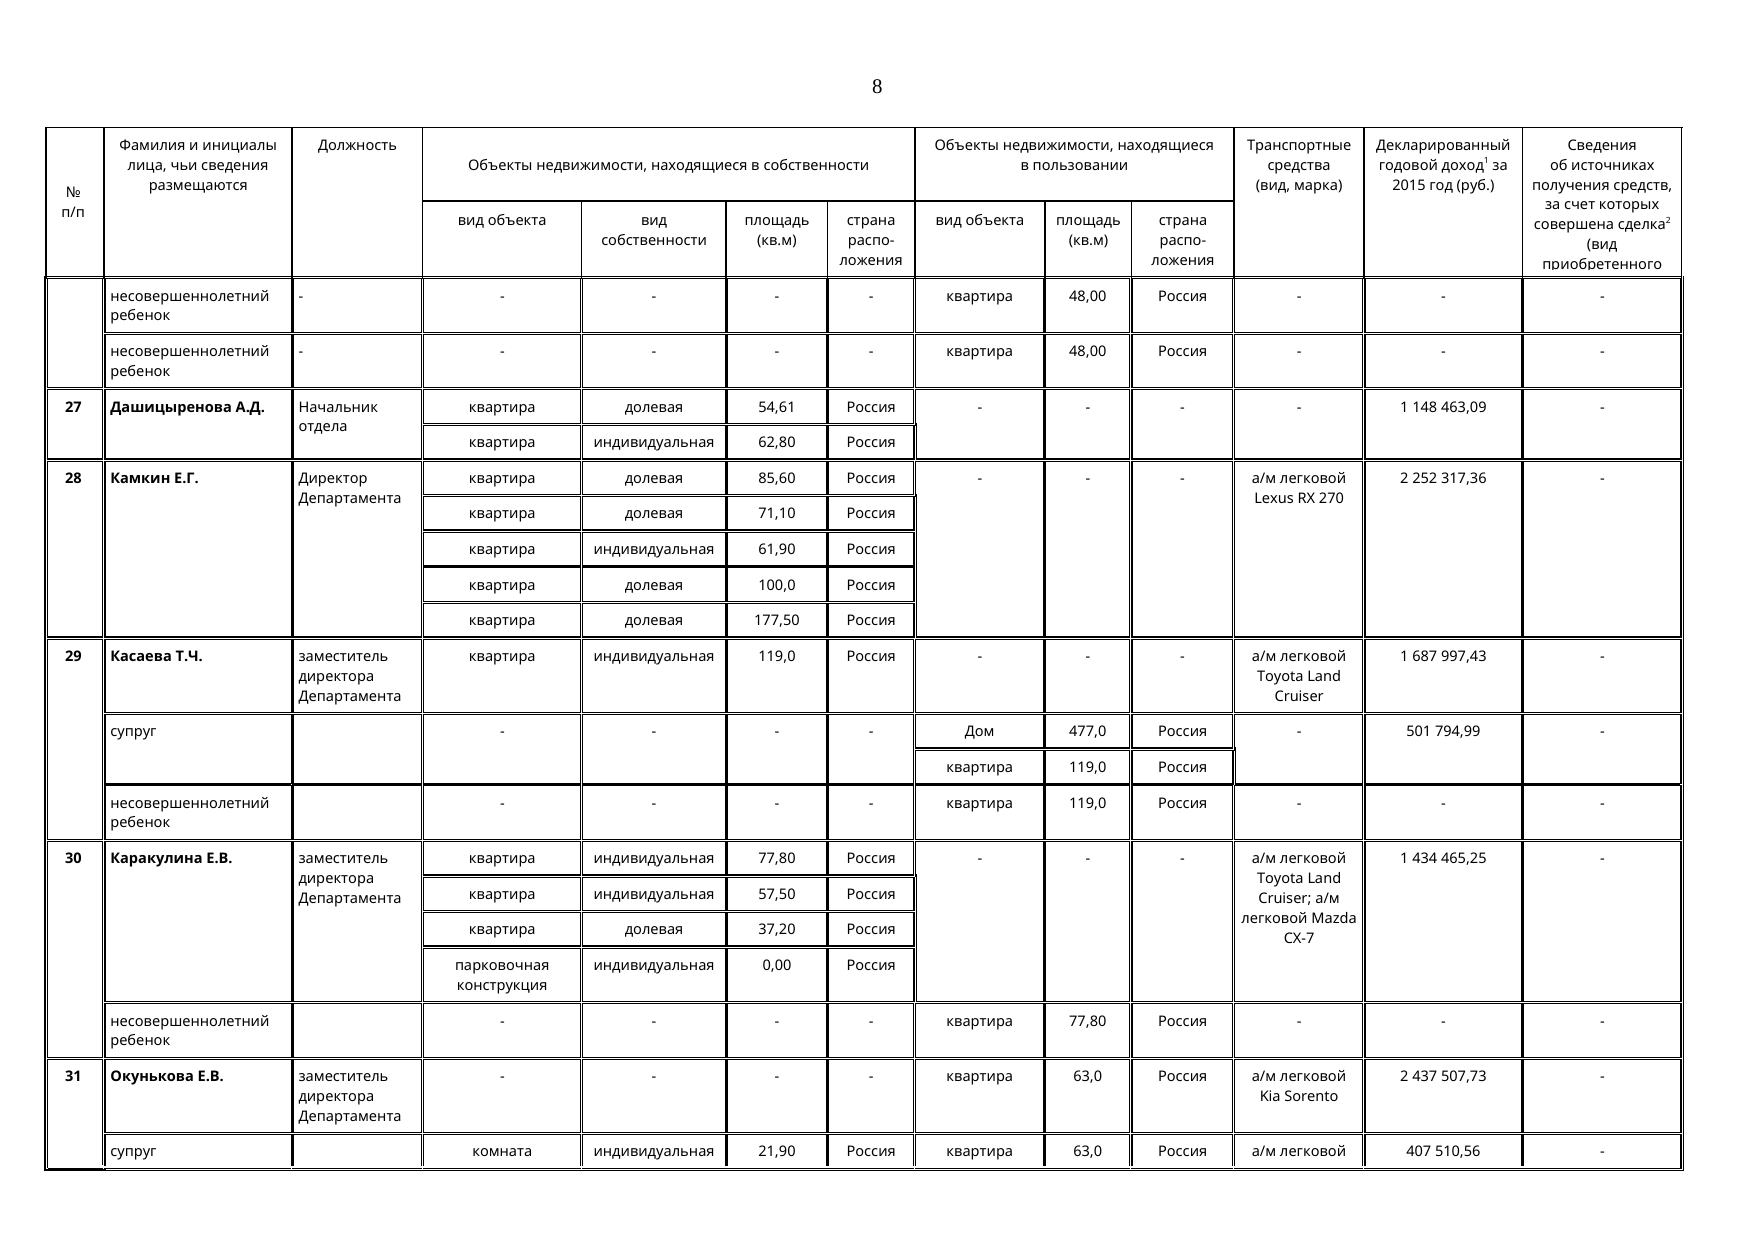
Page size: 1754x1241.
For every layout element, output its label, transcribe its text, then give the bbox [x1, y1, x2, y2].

table_cell - [1235, 390, 1362, 458]
table_cell несовершеннолетний ребенок [106, 335, 291, 387]
table_cell - [916, 390, 1043, 458]
table_cell долевая [583, 913, 725, 945]
table_cell Россия [829, 913, 913, 945]
table_cell - [583, 715, 725, 783]
table_cell - [294, 335, 421, 387]
table_cell 477,0 [1046, 715, 1129, 747]
table_cell - [916, 842, 1043, 1001]
table_cell Каракулина Е.В. [106, 842, 291, 1001]
table_cell 57,50 [728, 878, 826, 910]
table_cell 177,50 [728, 604, 826, 636]
table_cell индивидуальная [583, 842, 725, 874]
table_cell Россия [829, 878, 913, 910]
table_cell индивидуальная [583, 949, 725, 1001]
table_cell - [1524, 390, 1680, 458]
table_cell - [1524, 786, 1680, 838]
table_cell - [1046, 640, 1129, 712]
table_cell квартира [916, 1060, 1043, 1132]
table_cell вид объекта [423, 202, 581, 276]
table_cell 48,00 [1046, 335, 1129, 387]
table_cell - [583, 279, 725, 331]
table_cell - [1524, 842, 1680, 1001]
table_cell а/м легковой Toyota Land Cruiser [1235, 640, 1362, 712]
table_cell площадь (кв.м) [1046, 202, 1131, 276]
table_cell - [1235, 279, 1362, 331]
table_cell 63,0 [1046, 1060, 1129, 1132]
table_cell заместитель директора Департамента [294, 842, 421, 1001]
table_cell Россия [829, 640, 913, 712]
table_cell вид объекта [916, 202, 1044, 276]
table_cell - [583, 786, 725, 838]
table_cell - [728, 279, 826, 331]
table_cell - [1366, 1004, 1521, 1056]
table_cell индивидуальная [583, 640, 725, 712]
table_cell Начальник отдела [294, 390, 421, 458]
table_cell 63,0 [1044, 1132, 1131, 1167]
table_cell - [1366, 335, 1521, 387]
table_cell Россия [829, 568, 913, 601]
table_cell - [424, 279, 580, 331]
table_cell квартира [916, 279, 1043, 331]
table_cell - [829, 715, 913, 783]
table_cell - [916, 462, 1043, 636]
table_cell - [1366, 786, 1521, 838]
table_cell квартира [916, 335, 1043, 387]
table_cell квартира [916, 1004, 1043, 1056]
table_header № п/п [47, 128, 103, 276]
table_cell несовершеннолетний ребенок [106, 279, 291, 331]
table_cell страна распо-ложения [828, 202, 914, 276]
table_cell долевая [583, 604, 725, 636]
table_cell квартира [424, 568, 580, 601]
table_cell квартира [916, 786, 1043, 838]
table_cell - [1524, 279, 1680, 331]
table_cell индивидуальная [583, 426, 725, 458]
table_header Объекты недвижимости, находящиеся в собственности [423, 128, 914, 200]
table_cell 1 434 465,25 [1366, 842, 1521, 1001]
table_cell квартира [424, 390, 580, 422]
table_cell Россия [827, 1135, 915, 1167]
table_cell 77,80 [1046, 1004, 1129, 1056]
table_cell долевая [583, 390, 725, 422]
table_cell - [583, 1004, 725, 1056]
table_cell - [1235, 715, 1362, 783]
table_cell 100,0 [728, 568, 826, 601]
table_cell квартира [424, 533, 580, 565]
table_cell 31 [48, 1056, 104, 1167]
table_cell 1 148 463,09 [1366, 390, 1521, 458]
table_cell - [728, 786, 826, 838]
table_cell 1 687 997,43 [1366, 640, 1521, 712]
table_cell несовершеннолетний ребенок [106, 786, 291, 838]
table_cell Россия [1133, 715, 1232, 747]
table_cell 29 [48, 640, 102, 838]
table_cell супруг [106, 715, 291, 783]
table_cell - [1524, 335, 1680, 387]
table_cell квартира [915, 1135, 1044, 1167]
table_cell - [1235, 786, 1362, 838]
table_cell долевая [583, 462, 725, 494]
table_cell - [1522, 1135, 1680, 1167]
table_cell Россия [829, 426, 913, 458]
table_cell парковочная конструкция [424, 949, 580, 1001]
table_cell - [1046, 390, 1129, 458]
table_cell 21,90 [726, 1135, 827, 1167]
table_cell - [916, 640, 1043, 712]
table_cell Россия [829, 533, 913, 565]
table_cell Дашицыренова А.Д. [106, 390, 291, 458]
table_cell - [424, 786, 580, 838]
table_cell квартира [424, 842, 580, 874]
table_cell - [728, 1004, 826, 1056]
table_cell - [728, 1060, 826, 1132]
table_cell квартира [424, 497, 580, 529]
table_cell - [829, 786, 913, 838]
table_cell - [728, 335, 826, 387]
table_cell Россия [829, 949, 913, 1001]
table_cell а/м легковой Lexus RX 270 [1235, 462, 1362, 636]
table_cell а/м легковой Toyota Camry [1234, 1132, 1364, 1167]
table_cell заместитель директора Департамента [294, 640, 421, 712]
table_header Сведения об источниках получения средств, за счет которых совершена сделка2 (вид приобретенного имущества, источники) [1523, 128, 1681, 276]
table_cell 119,0 [1046, 751, 1129, 783]
table_cell 2 437 507,73 [1366, 1060, 1521, 1132]
table_cell - [424, 335, 580, 387]
table_cell - [1366, 279, 1521, 331]
table_cell индивидуальная [581, 1135, 726, 1167]
table_cell Россия [1133, 335, 1232, 387]
table_cell 48,00 [1046, 279, 1129, 331]
table_cell - [1133, 640, 1232, 712]
table_cell 501 794,99 [1366, 715, 1521, 783]
table_cell квартира [424, 604, 580, 636]
table_cell страна распо-ложения [1132, 202, 1233, 276]
table_header Фамилия и инициалы лица, чьи сведения размещаются [105, 128, 291, 276]
table_cell долевая [583, 497, 725, 529]
table_cell 62,80 [728, 426, 826, 458]
table_cell квартира [424, 462, 580, 494]
table_cell - [829, 279, 913, 331]
table_cell - [1524, 462, 1680, 636]
table_cell Россия [829, 604, 913, 636]
table_header Должность [293, 128, 422, 276]
table_cell - [1046, 842, 1129, 1001]
table_cell [294, 1004, 421, 1056]
table_cell 61,90 [728, 533, 826, 565]
table_cell 37,20 [728, 913, 826, 945]
table_cell 85,60 [728, 462, 826, 494]
table_header Транспортные средства (вид, марка) [1235, 128, 1363, 276]
table_cell Россия [829, 462, 913, 494]
table_cell - [829, 1004, 913, 1056]
table_header Декларированный годовой доход1 за 2015 год (руб.) [1365, 128, 1522, 276]
table_cell - [583, 335, 725, 387]
table_cell а/м легковой Kia Sorento [1235, 1060, 1362, 1132]
table_cell квартира [424, 426, 580, 458]
table_cell Россия [829, 497, 913, 529]
table_cell [294, 715, 421, 783]
table_cell квартира [916, 751, 1043, 783]
table_cell 2 252 317,36 [1366, 462, 1521, 636]
table_cell - [1524, 1060, 1680, 1132]
table_cell - [1235, 335, 1362, 387]
table_cell - [294, 279, 421, 331]
table_cell 119,0 [1046, 786, 1129, 838]
table_cell Россия [1133, 786, 1232, 838]
table_cell Директор Департамента [294, 462, 421, 636]
table_cell 0,00 [728, 949, 826, 1001]
table_cell Россия [1131, 1135, 1234, 1167]
table_cell квартира [424, 640, 580, 712]
table_cell - [1524, 715, 1680, 783]
table_cell квартира [424, 878, 580, 910]
table_cell Окунькова Е.В. [106, 1060, 291, 1132]
table_cell 119,0 [728, 640, 826, 712]
table_cell 71,10 [728, 497, 826, 529]
table_cell а/м легковой Toyota Land Cruiser; а/м легковой Mazda CX-7 [1235, 842, 1362, 1001]
table_cell 30 [48, 842, 102, 1056]
table_cell - [728, 715, 826, 783]
table_cell квартира [424, 913, 580, 945]
table_cell [292, 1135, 422, 1167]
table_cell - [424, 1060, 580, 1132]
table_cell Касаева Т.Ч. [106, 640, 291, 712]
table_header Объекты недвижимости, находящиеся в пользовании [916, 128, 1233, 200]
table_cell заместитель директора Департамента [294, 1060, 421, 1132]
table_cell - [1133, 842, 1232, 1001]
table_cell Россия [1133, 751, 1232, 783]
table_cell 27 [48, 390, 102, 458]
table_cell - [1235, 1004, 1362, 1056]
table_cell Дом [916, 715, 1043, 747]
table_cell Россия [1133, 1004, 1232, 1056]
table_cell - [583, 1060, 725, 1132]
table_cell Россия [1133, 279, 1232, 331]
table_cell - [424, 715, 580, 783]
table_cell супруг [104, 1135, 292, 1167]
table_cell - [829, 1060, 913, 1132]
table_cell - [1133, 462, 1232, 636]
table_cell комната [423, 1135, 581, 1167]
table_cell долевая [583, 568, 725, 601]
table_cell 54,61 [728, 390, 826, 422]
table_cell - [1046, 462, 1129, 636]
table_cell Россия [1133, 1060, 1232, 1132]
table_cell Камкин Е.Г. [106, 462, 291, 636]
table_cell - [1524, 1004, 1680, 1056]
table_cell Россия [829, 390, 913, 422]
table_cell [294, 786, 421, 838]
table_cell - [424, 1004, 580, 1056]
table_cell 407 510,56 [1364, 1135, 1522, 1167]
table_cell несовершеннолетний ребенок [106, 1004, 291, 1056]
table_cell индивидуальная [583, 878, 725, 910]
table_cell Россия [829, 842, 913, 874]
table_cell - [829, 335, 913, 387]
table_cell - [1524, 640, 1680, 712]
table_cell индивидуальная [583, 533, 725, 565]
table_cell вид собственности [582, 202, 725, 276]
table_cell - [1133, 390, 1232, 458]
table_cell площадь (кв.м) [727, 202, 827, 276]
table_cell 77,80 [728, 842, 826, 874]
table_cell 28 [48, 462, 102, 636]
